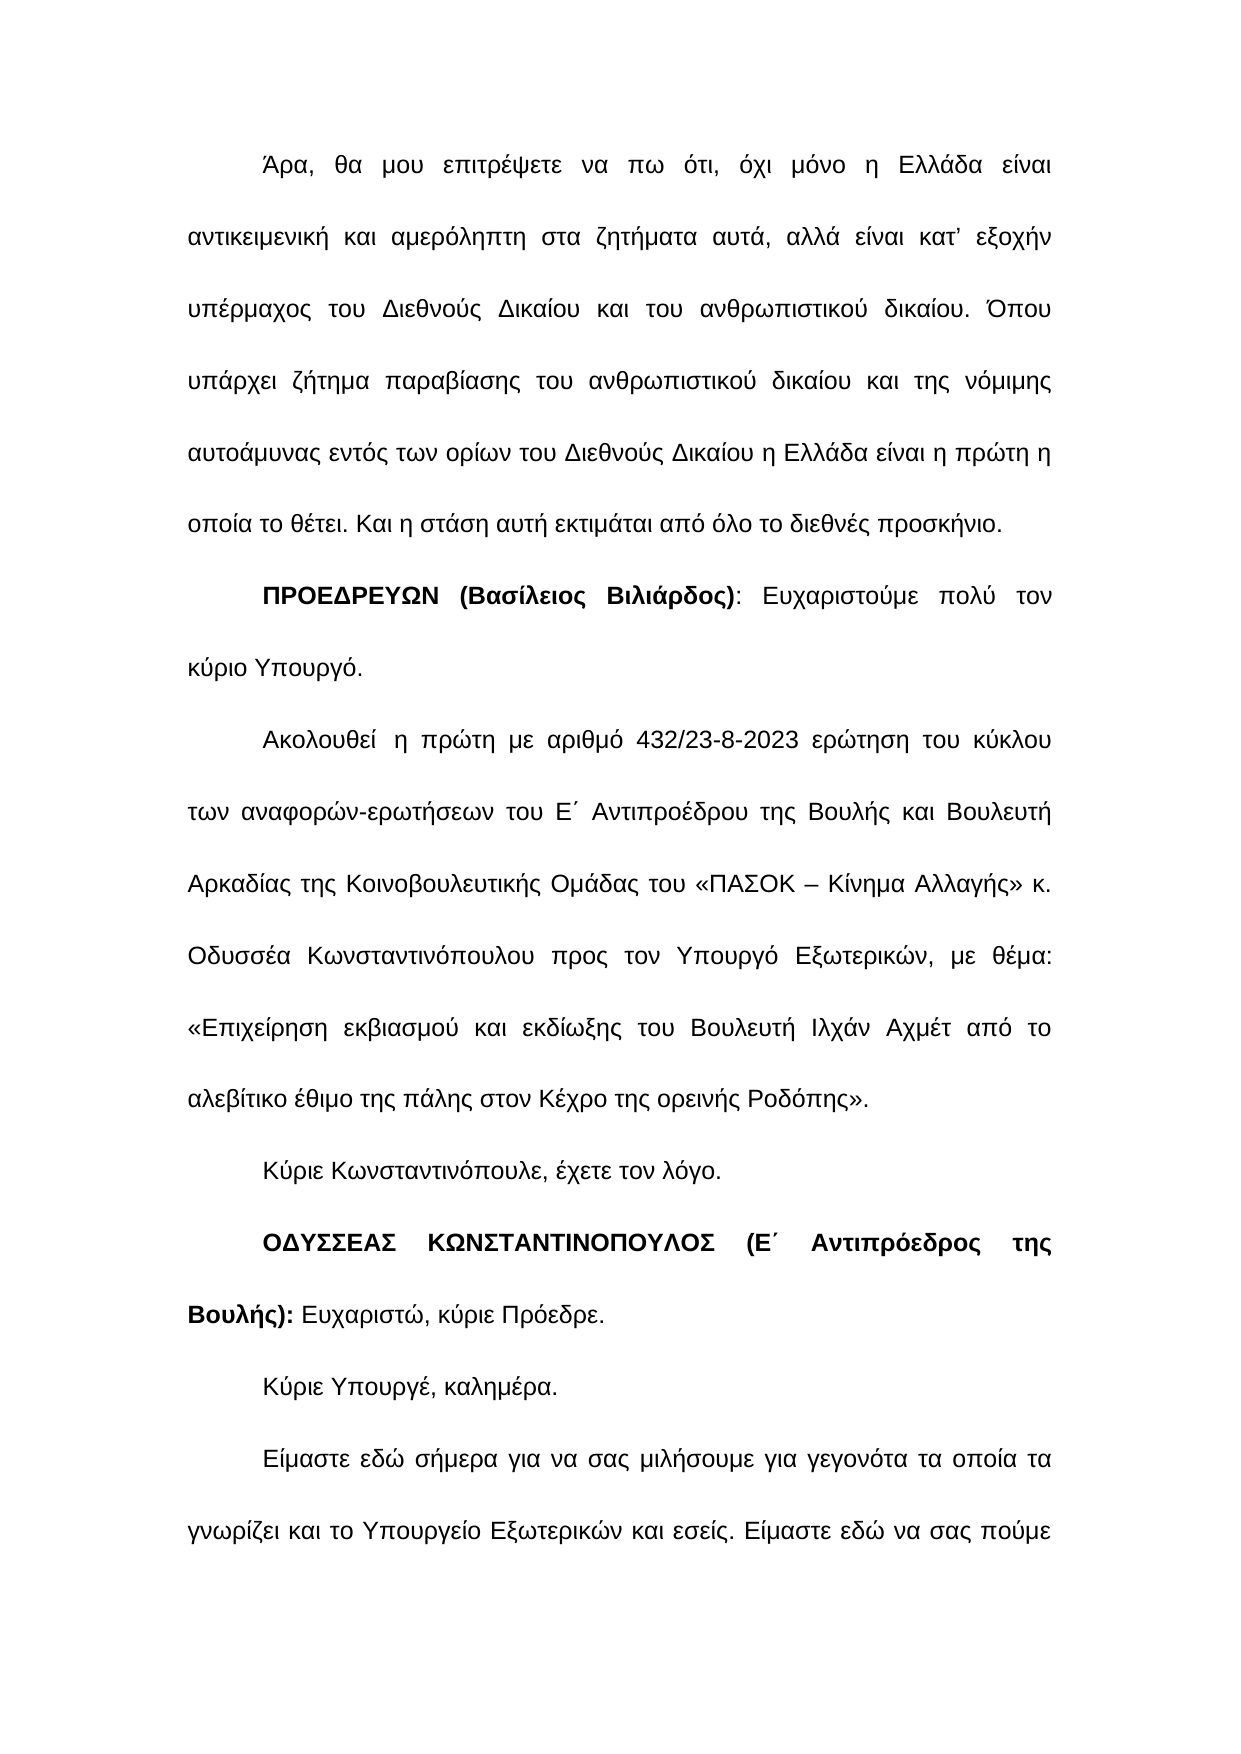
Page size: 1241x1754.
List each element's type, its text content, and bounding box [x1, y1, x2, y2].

text Κύριε Υπουργέ, καλημέρα. [187, 1372, 1053, 1401]
text Άρα, θα μου επιτρέψετε να πω ότι, όχι μόνο η Ελλάδα είναι αντικειμενική και αμερόληπτη στα ζητήματα αυτά, αλλά είναι κατ’ εξοχήν υπέρμαχος του Διεθνούς Δικαίου και του ανθρωπιστικού δικαίου. Όπου υπάρχει ζήτημα παραβίασης του ανθρωπιστικού δικαίου και της νόμιμης αυτοάμυνας εντός των ορίων του Διεθνούς Δικαίου η Ελλάδα είναι η πρώτη η οποία το θέτει. Και η στάση αυτή εκτιμάται από όλο το διεθνές προσκήνιο. [187, 150, 1053, 538]
text Κύριε Κωνσταντινόπουλε, έχετε τον λόγο. [187, 1156, 1053, 1185]
text ΠΡΟΕΔΡΕΥΩΝ (Βασίλειος Βιλιάρδος): Ευχαριστούμε πολύ τον κύριο Υπουργό. [187, 581, 1053, 682]
text ΟΔΥΣΣΕΑΣ ΚΩΝΣΤΑΝΤΙΝΟΠΟΥΛΟΣ (Ε΄ Αντιπρόεδρος της Βουλής): Ευχαριστώ, κύριε Πρόεδρε. [187, 1228, 1053, 1329]
text Ακολουθεί η πρώτη με αριθμό 432/23-8-2023 ερώτηση του κύκλου των αναφορών-ερωτήσεων του Ε΄ Αντιπροέδρου της Βουλής και Βουλευτή Αρκαδίας της Κοινοβουλευτικής Ομάδας του «ΠΑΣΟΚ – Κίνημα Αλλαγής» κ. Οδυσσέα Κωνσταντινόπουλου προς τον Υπουργό Εξωτερικών, με θέμα: «Επιχείρηση εκβιασμού και εκδίωξης του Βουλευτή Ιλχάν Αχμέτ από το αλεβίτικο έθιμο της πάλης στον Κέχρο της ορεινής Ροδόπης». [187, 725, 1053, 1113]
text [187, 1444, 1053, 1544]
